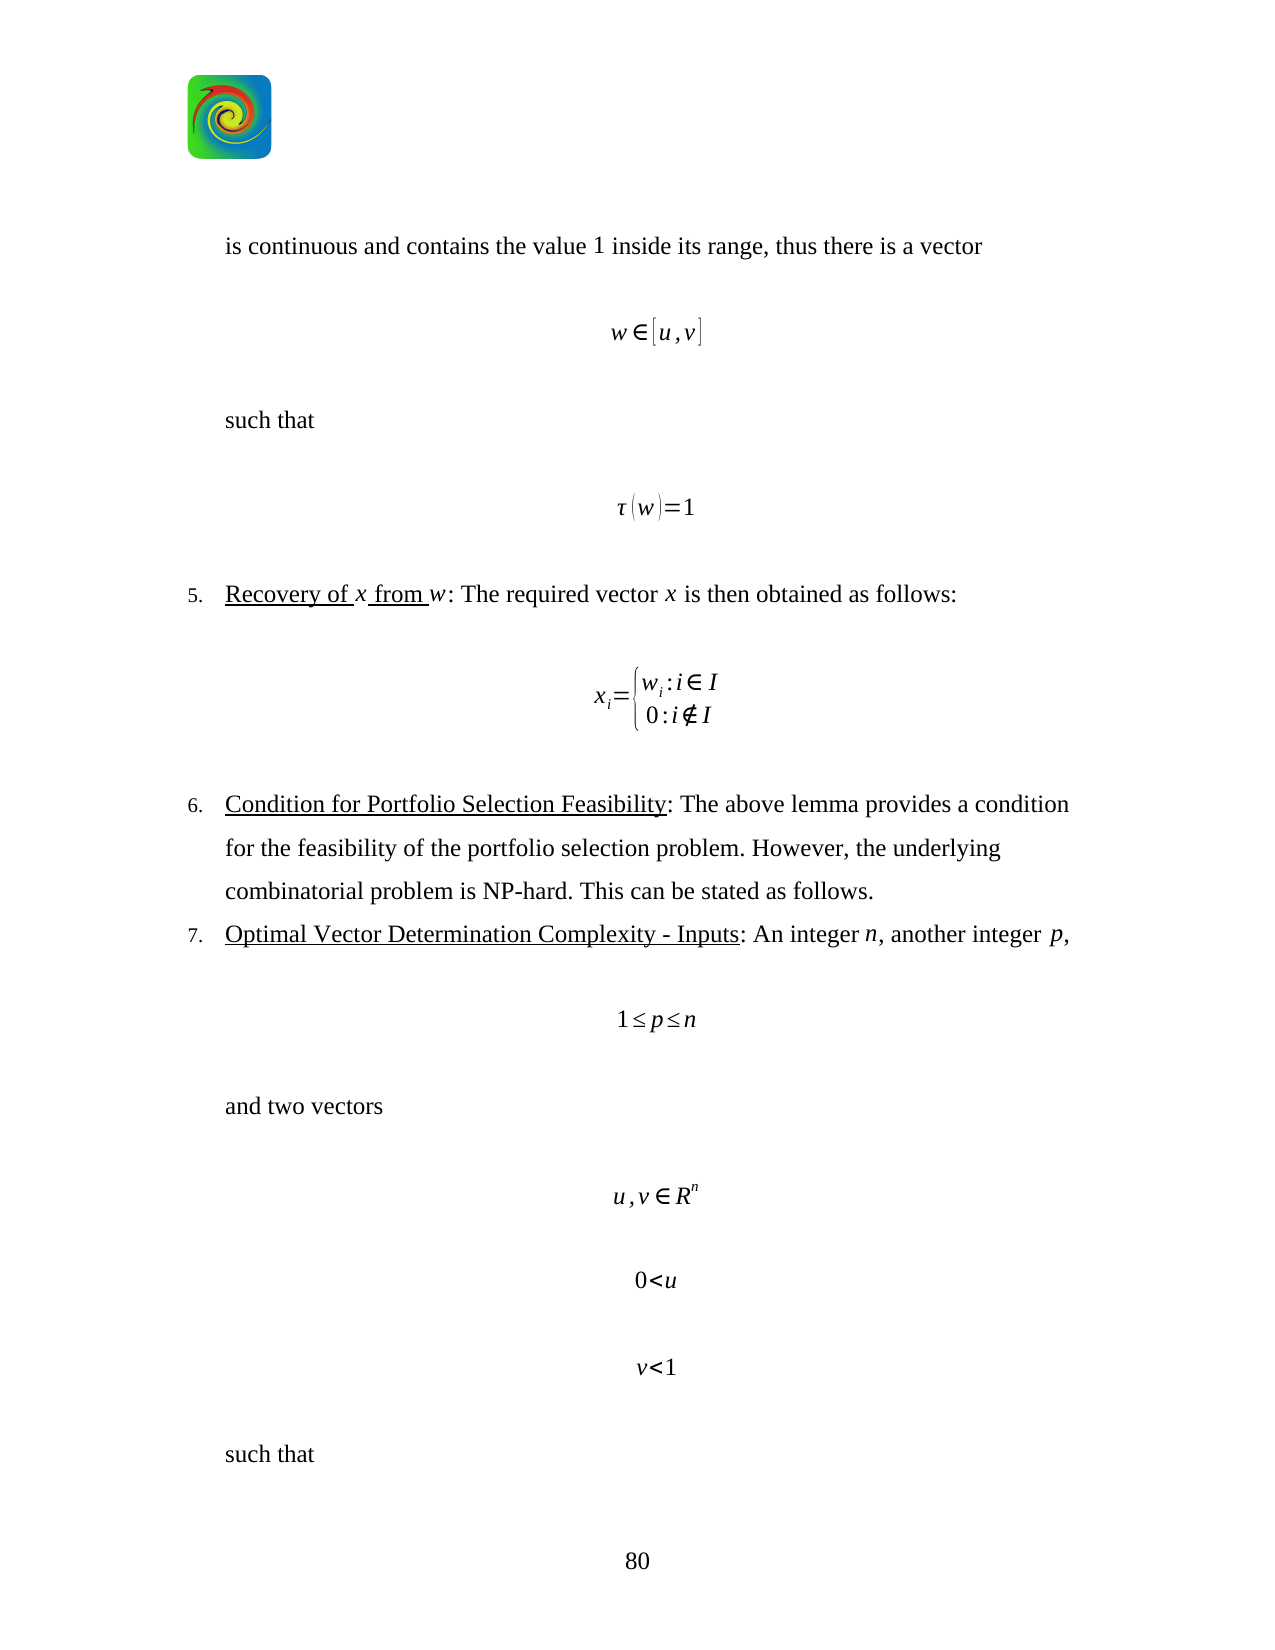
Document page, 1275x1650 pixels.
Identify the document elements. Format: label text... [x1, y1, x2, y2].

list is continuous and contains the value inside its range, thus there is a vector [225, 231, 1087, 259]
picture [220, 75, 272, 159]
list and two vectors [225, 1091, 1087, 1120]
list such that [225, 1439, 1087, 1468]
list Recovery of from : The required vector is then obtained as follows: [187, 579, 1087, 608]
list Optimal Vector Determination Complexity - Inputs: An integer , another integer , [187, 919, 1087, 948]
list such that [225, 405, 1087, 434]
list Condition for Portfolio Selection Feasibility: The above lemma provides a condition for the feasibility of the portfolio selection problem. However, the underlying combinatorial problem is NP-hard. This can be stated as follows. [187, 789, 1087, 904]
picture [187, 75, 261, 159]
